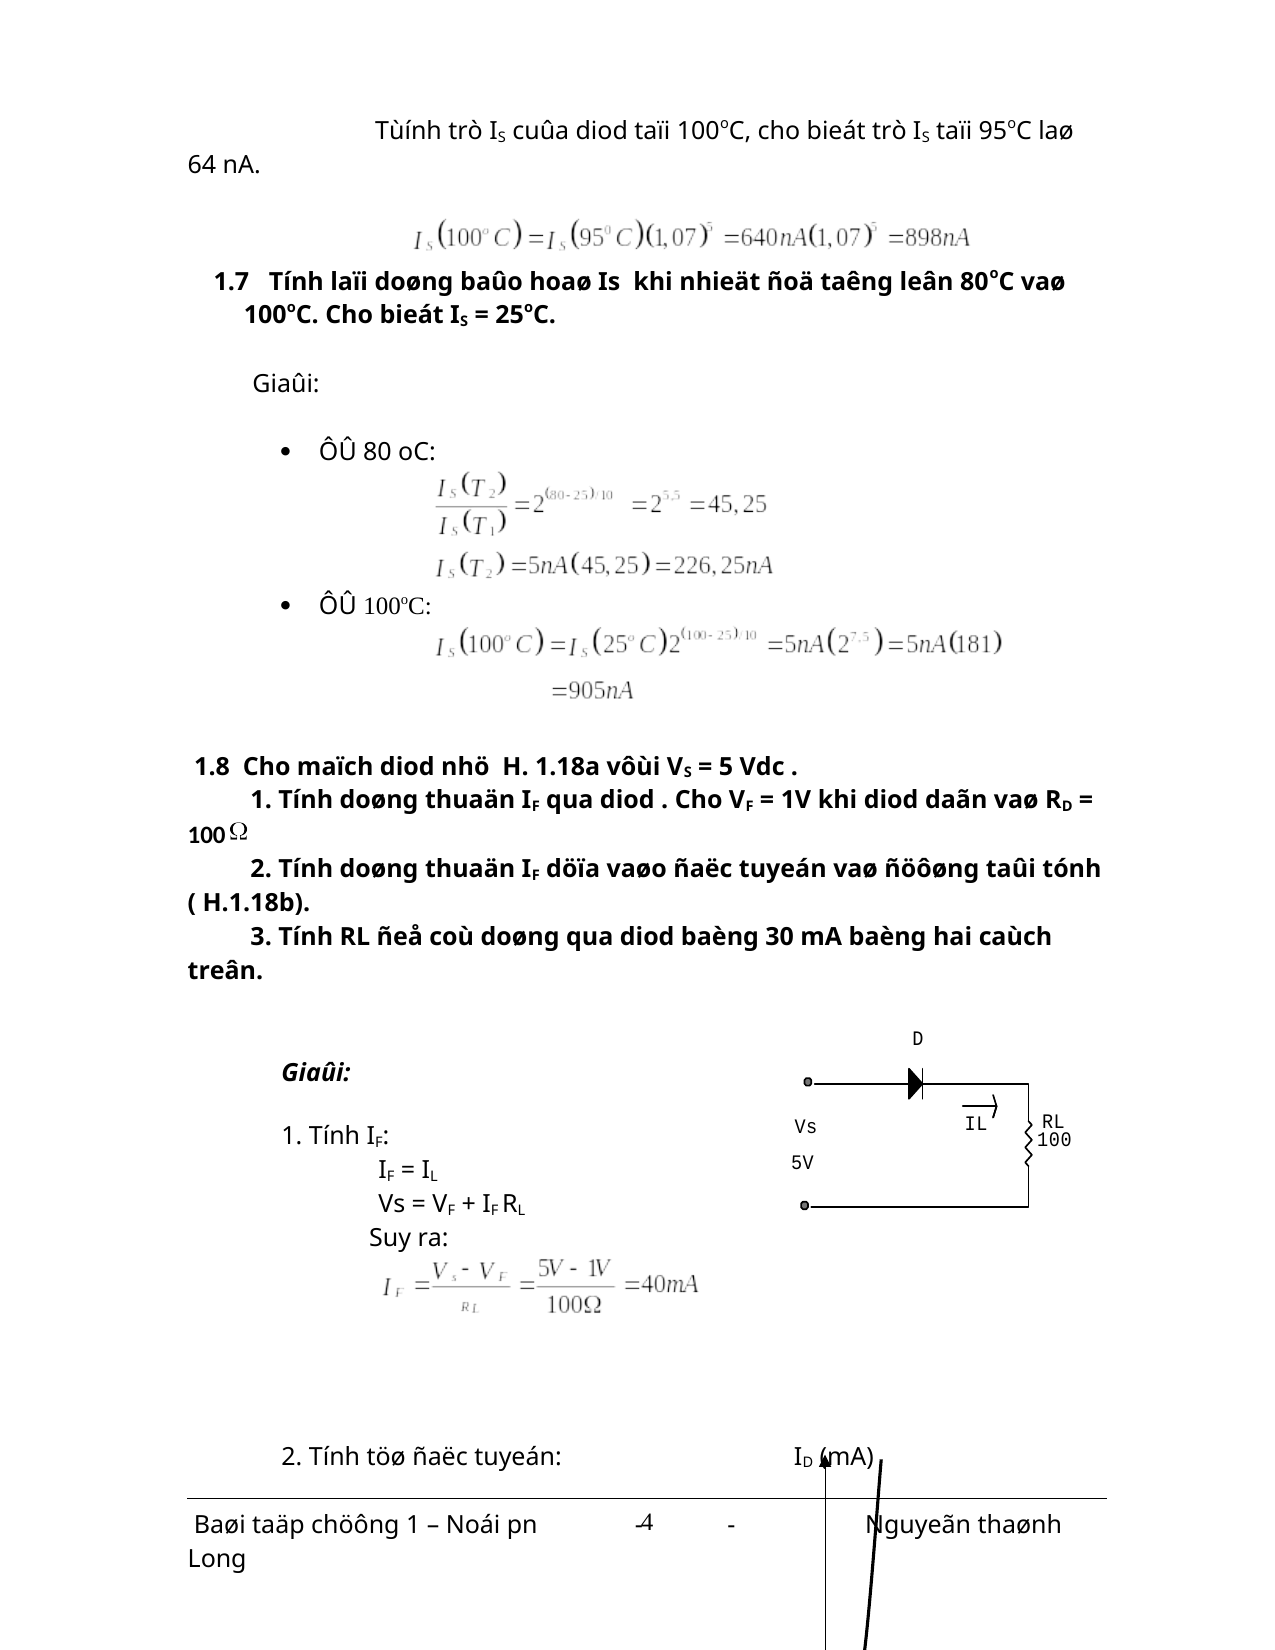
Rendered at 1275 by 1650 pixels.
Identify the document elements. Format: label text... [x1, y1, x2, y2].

text Suy ra: [187, 1220, 1106, 1254]
list ÔÛ 100oC: [281, 588, 1106, 622]
text 2. Tính töø ñaëc tuyeán: ID (mA) [187, 1438, 1106, 1472]
text 1. Tính IF: [187, 1117, 768, 1152]
text Vs = VF + IF RL [187, 1186, 768, 1220]
text Tùính trò IS cuûa diod taïi 100oC, cho bieát trò IS taïi 95oC laø 64 nA. [187, 112, 1106, 181]
text 1.7 Tính laïi doøng baûo hoaø Is khi nhieät ñoä taêng leân 80oC vaø 100oC. Cho bieát IS = 25oC. [187, 263, 1106, 331]
list ÔÛ 80 oC: [281, 433, 1106, 467]
text Giaûi: [187, 365, 1106, 399]
text 1.8 Cho maïch diod nhö H. 1.18a vôùi VS = 5 Vdc . [187, 748, 1106, 782]
text IF = IL [187, 1152, 768, 1186]
text Giaûi: [187, 1055, 768, 1089]
text 2. Tính doøng thuaän IF döïa vaøo ñaëc tuyeán vaø ñöôøng taûi tónh ( H.1.18b). [187, 850, 1106, 918]
text 3. Tính RL ñeå coù doøng qua diod baèng 30 mA baèng hai caùch treân. [187, 918, 1106, 987]
text 1. Tính doøng thuaän IF qua diod . Cho VF = 1V khi diod daãn vaø RD = 100 [187, 782, 1106, 850]
